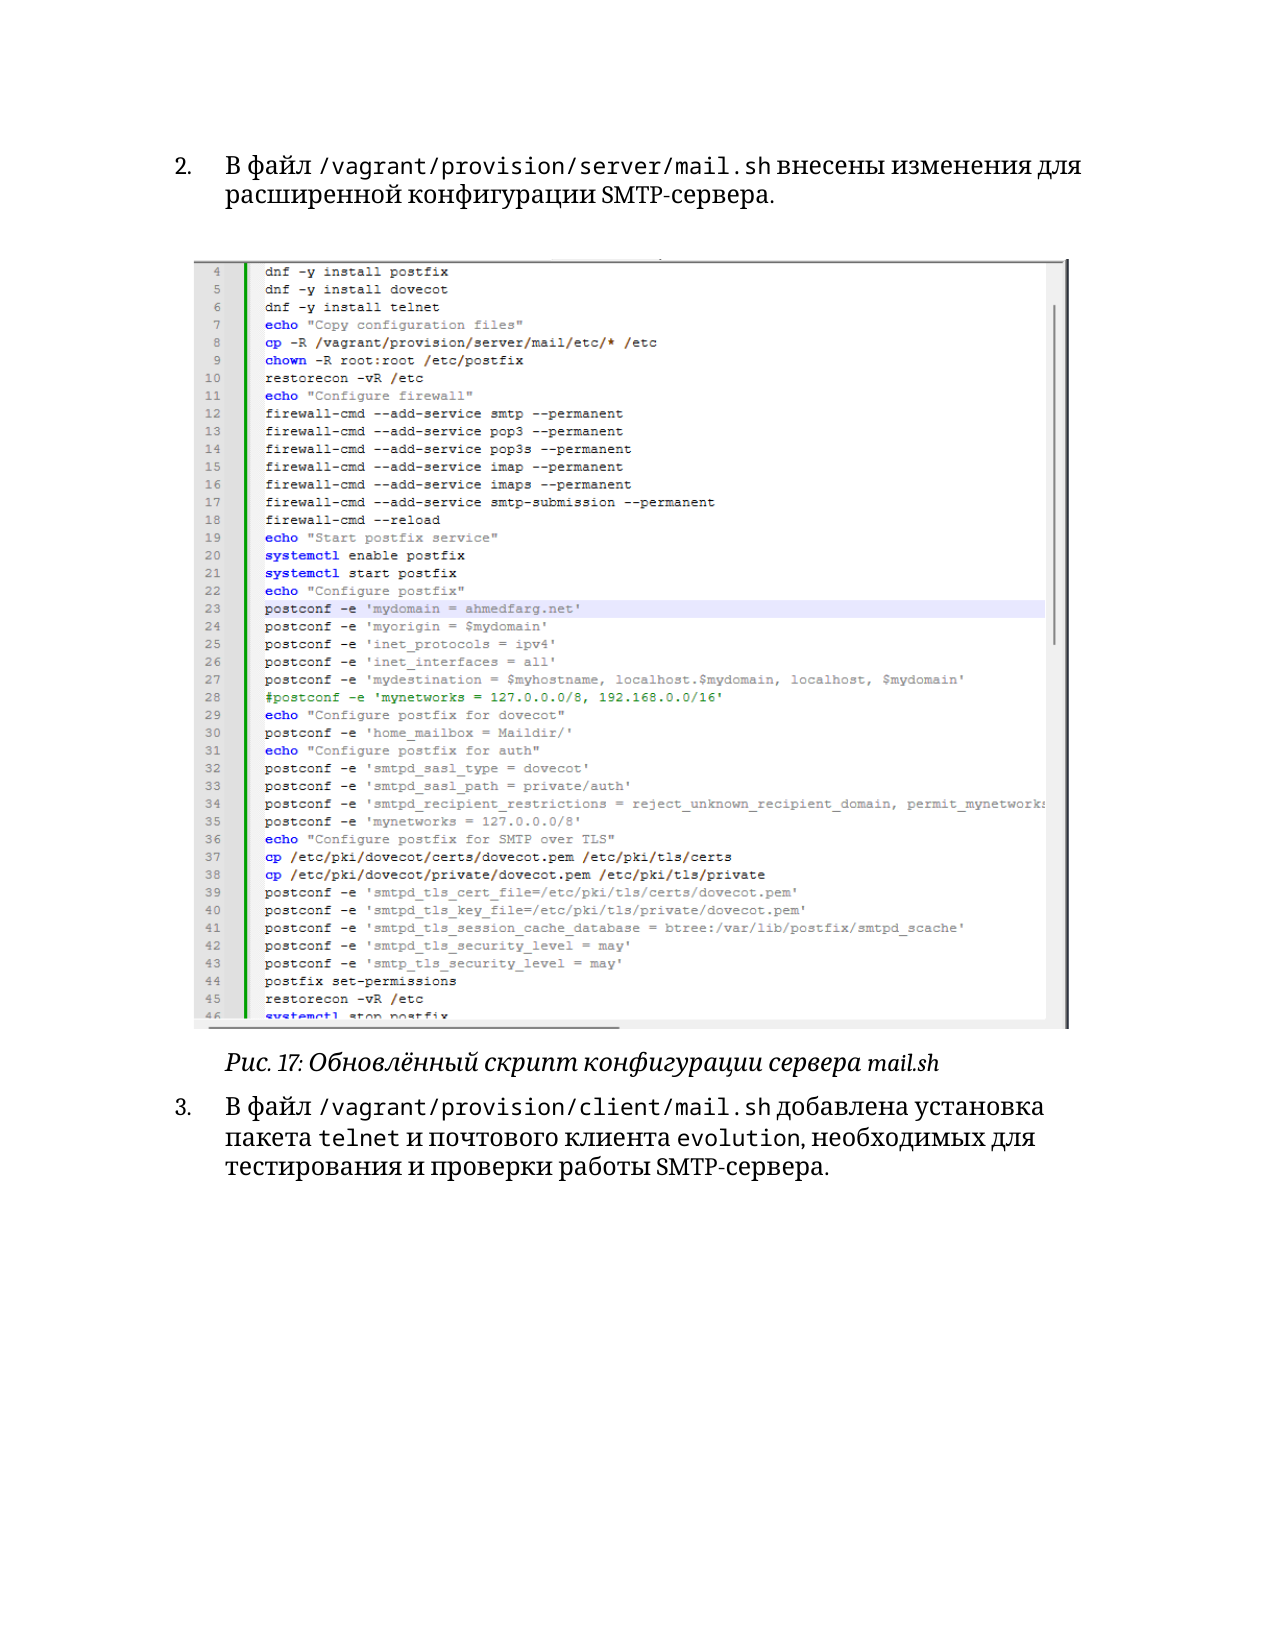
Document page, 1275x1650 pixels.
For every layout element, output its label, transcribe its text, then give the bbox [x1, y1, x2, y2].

list В файл /vagrant/provision/client/mail.sh добавлена установка пакета telnet и почтового клиента evolution, необходимых для тестирования и проверки работы SMTP-сервера. [175, 1090, 1125, 1182]
list В файл /vagrant/provision/server/mail.sh внесены изменения для расширенной конфигурации SMTP-сервера. [175, 150, 1125, 210]
list Рис. 17: Обновлённый скрипт конфигурации сервера mail.sh [175, 1049, 1125, 1078]
picture [193, 259, 1069, 1029]
